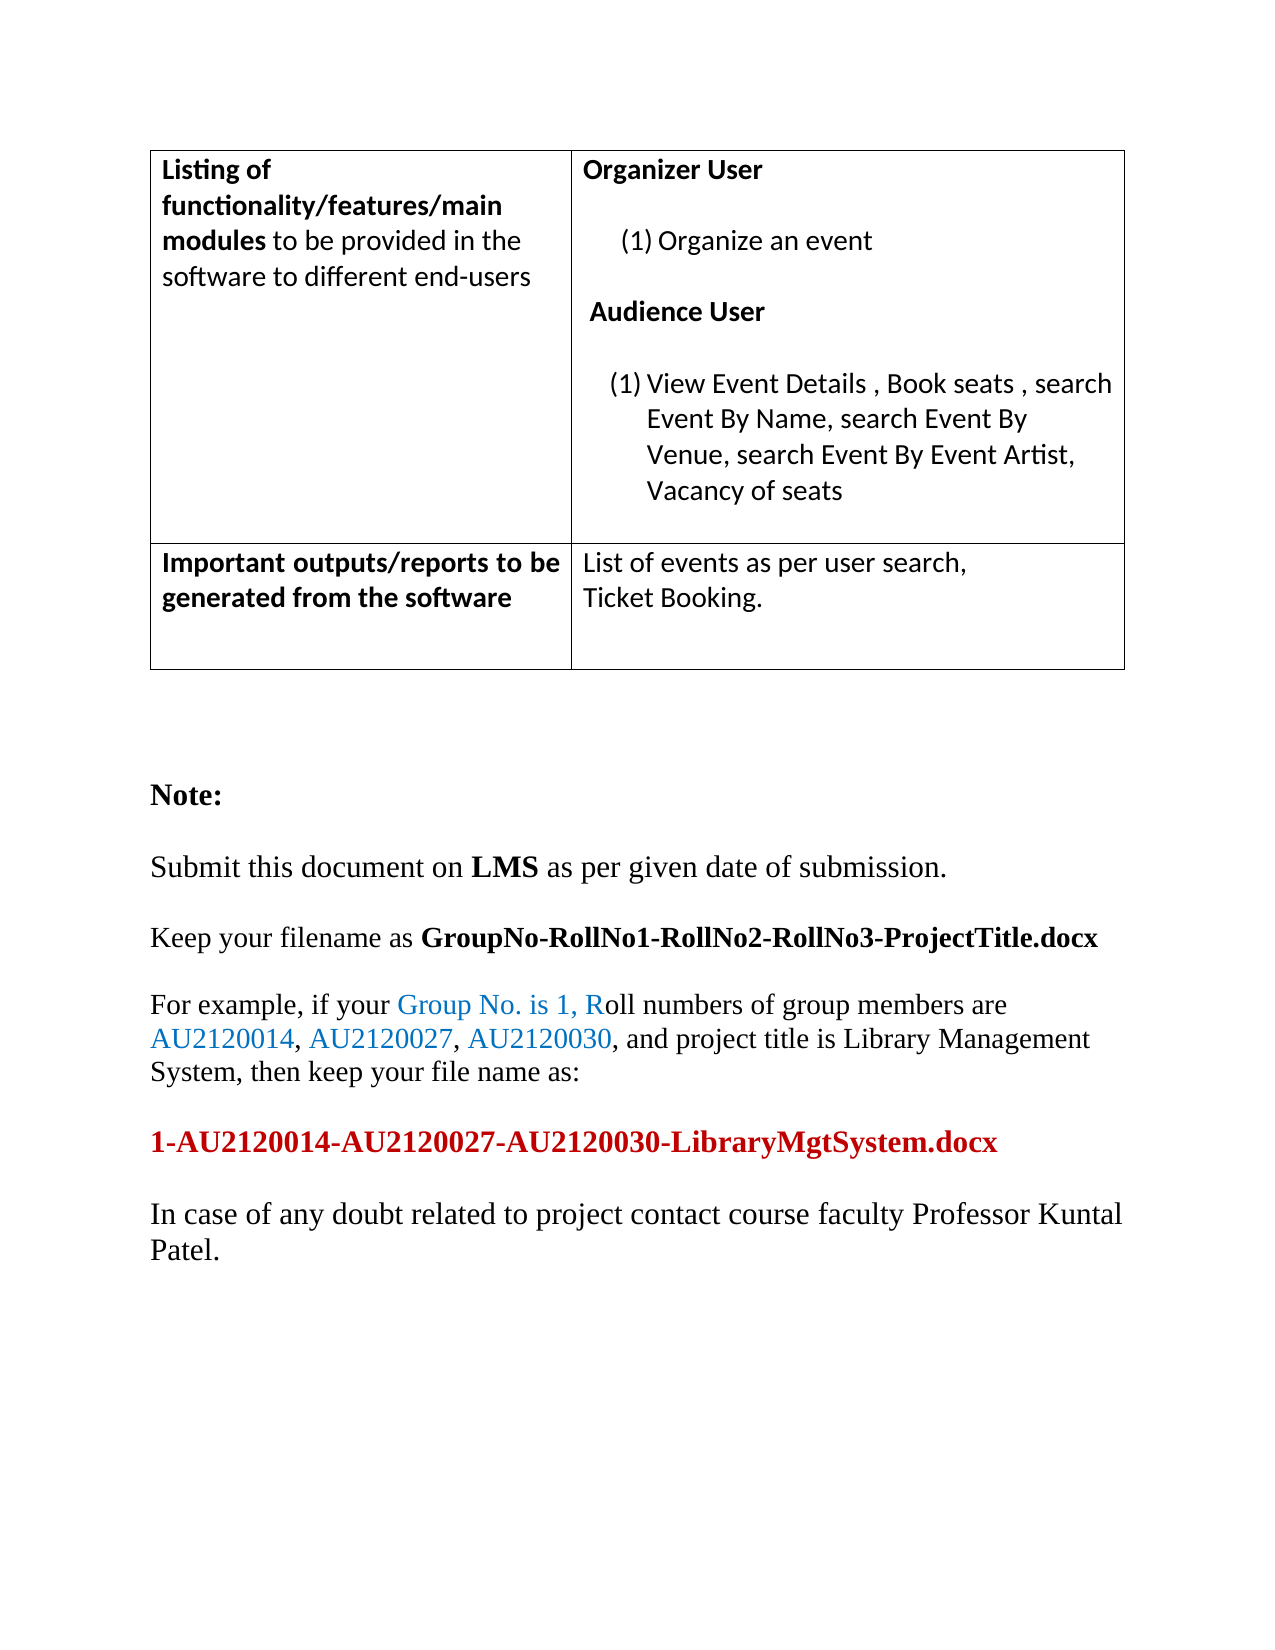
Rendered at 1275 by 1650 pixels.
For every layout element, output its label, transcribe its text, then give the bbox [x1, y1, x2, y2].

text In case of any doubt related to project contact course faculty Professor Kuntal Patel. [150, 1196, 1125, 1267]
text For example, if your Group No. is 1, Roll numbers of group members are AU2120014, AU2120027, AU2120030, and project title is Library Management System, then keep your file name as: [150, 987, 1125, 1088]
text Note: [150, 776, 1125, 812]
table_cell List of events as per user search, Ticket Booking. [572, 544, 1124, 668]
text 1-AU2120014-AU2120027-AU2120030-LibraryMgtSystem.docx [150, 1124, 1125, 1160]
table_cell Important outputs/reports to be generated from the software [151, 544, 571, 668]
table_cell Organizer User Organize an event Audience User View Event Details , Book seats , search Event By Name, search Event By Venue, search Event By Event Artist, Vacancy of seats [572, 151, 1124, 543]
text Keep your filename as GroupNo-RollNo1-RollNo2-RollNo3-ProjectTitle.docx [150, 920, 1125, 954]
table_cell Listing of functionality/features/main modules to be provided in the software to different end-users [151, 151, 571, 543]
text Submit this document on LMS as per given date of submission. [150, 848, 1125, 884]
